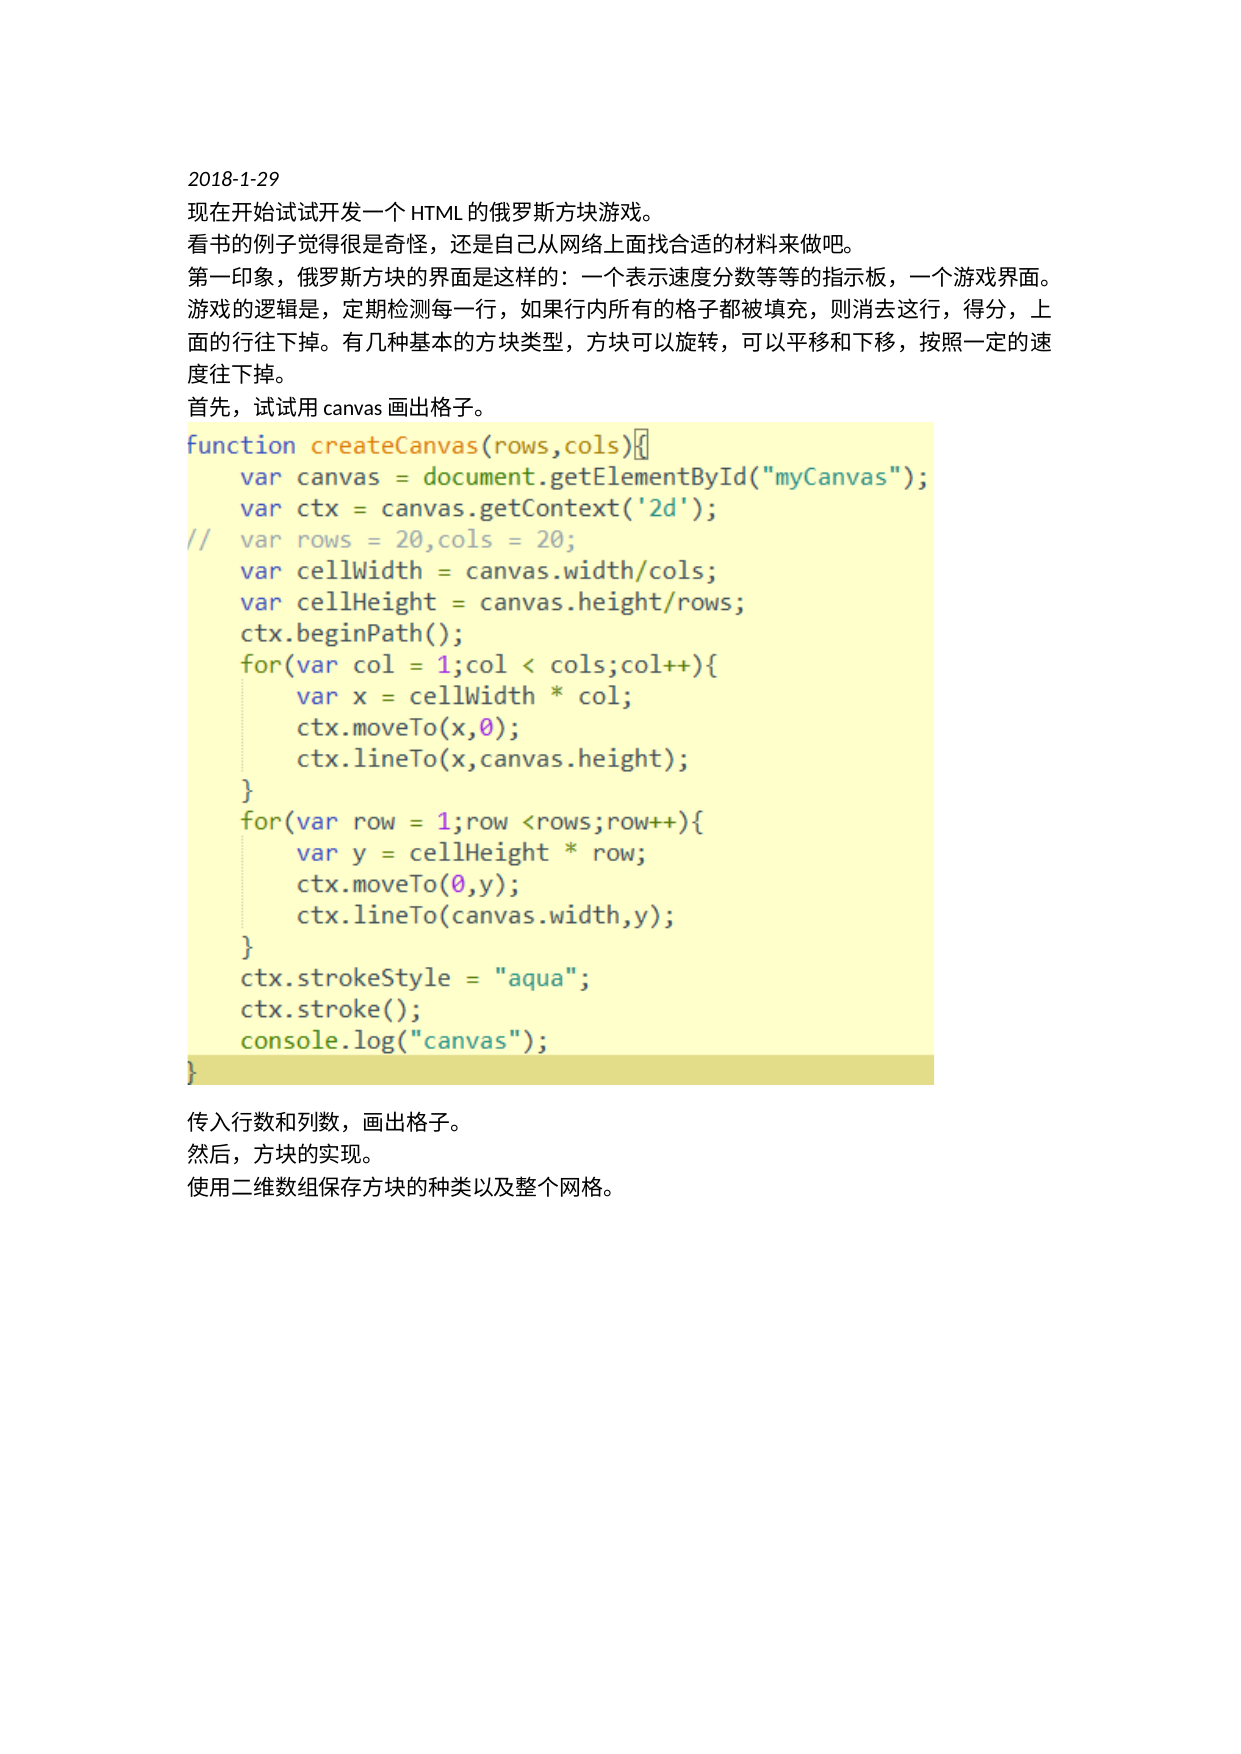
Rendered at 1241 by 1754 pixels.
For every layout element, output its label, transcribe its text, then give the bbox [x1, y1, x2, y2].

text 使用二维数组保存方块的种类以及整个网格。 [187, 1169, 1053, 1202]
text 首先，试试用canvas画出格子。 [187, 389, 1053, 422]
text 游戏的逻辑是，定期检测每一行，如果行内所有的格子都被填充，则消去这行，得分，上面的行往下掉。有几种基本的方块类型，方块可以旋转，可以平移和下移，按照一定的速度往下掉。 [187, 292, 1053, 389]
text 第一印象，俄罗斯方块的界面是这样的：一个表示速度分数等等的指示板，一个游戏界面。 [187, 259, 1053, 292]
text 现在开始试试开发一个HTML的俄罗斯方块游戏。 [187, 194, 1053, 227]
text 然后，方块的实现。 [187, 1137, 1053, 1169]
text 2018-1-29 [187, 162, 1053, 194]
picture [187, 422, 935, 1085]
text 看书的例子觉得很是奇怪，还是自己从网络上面找合适的材料来做吧。 [187, 227, 1053, 259]
text 传入行数和列数，画出格子。 [187, 1104, 1053, 1137]
